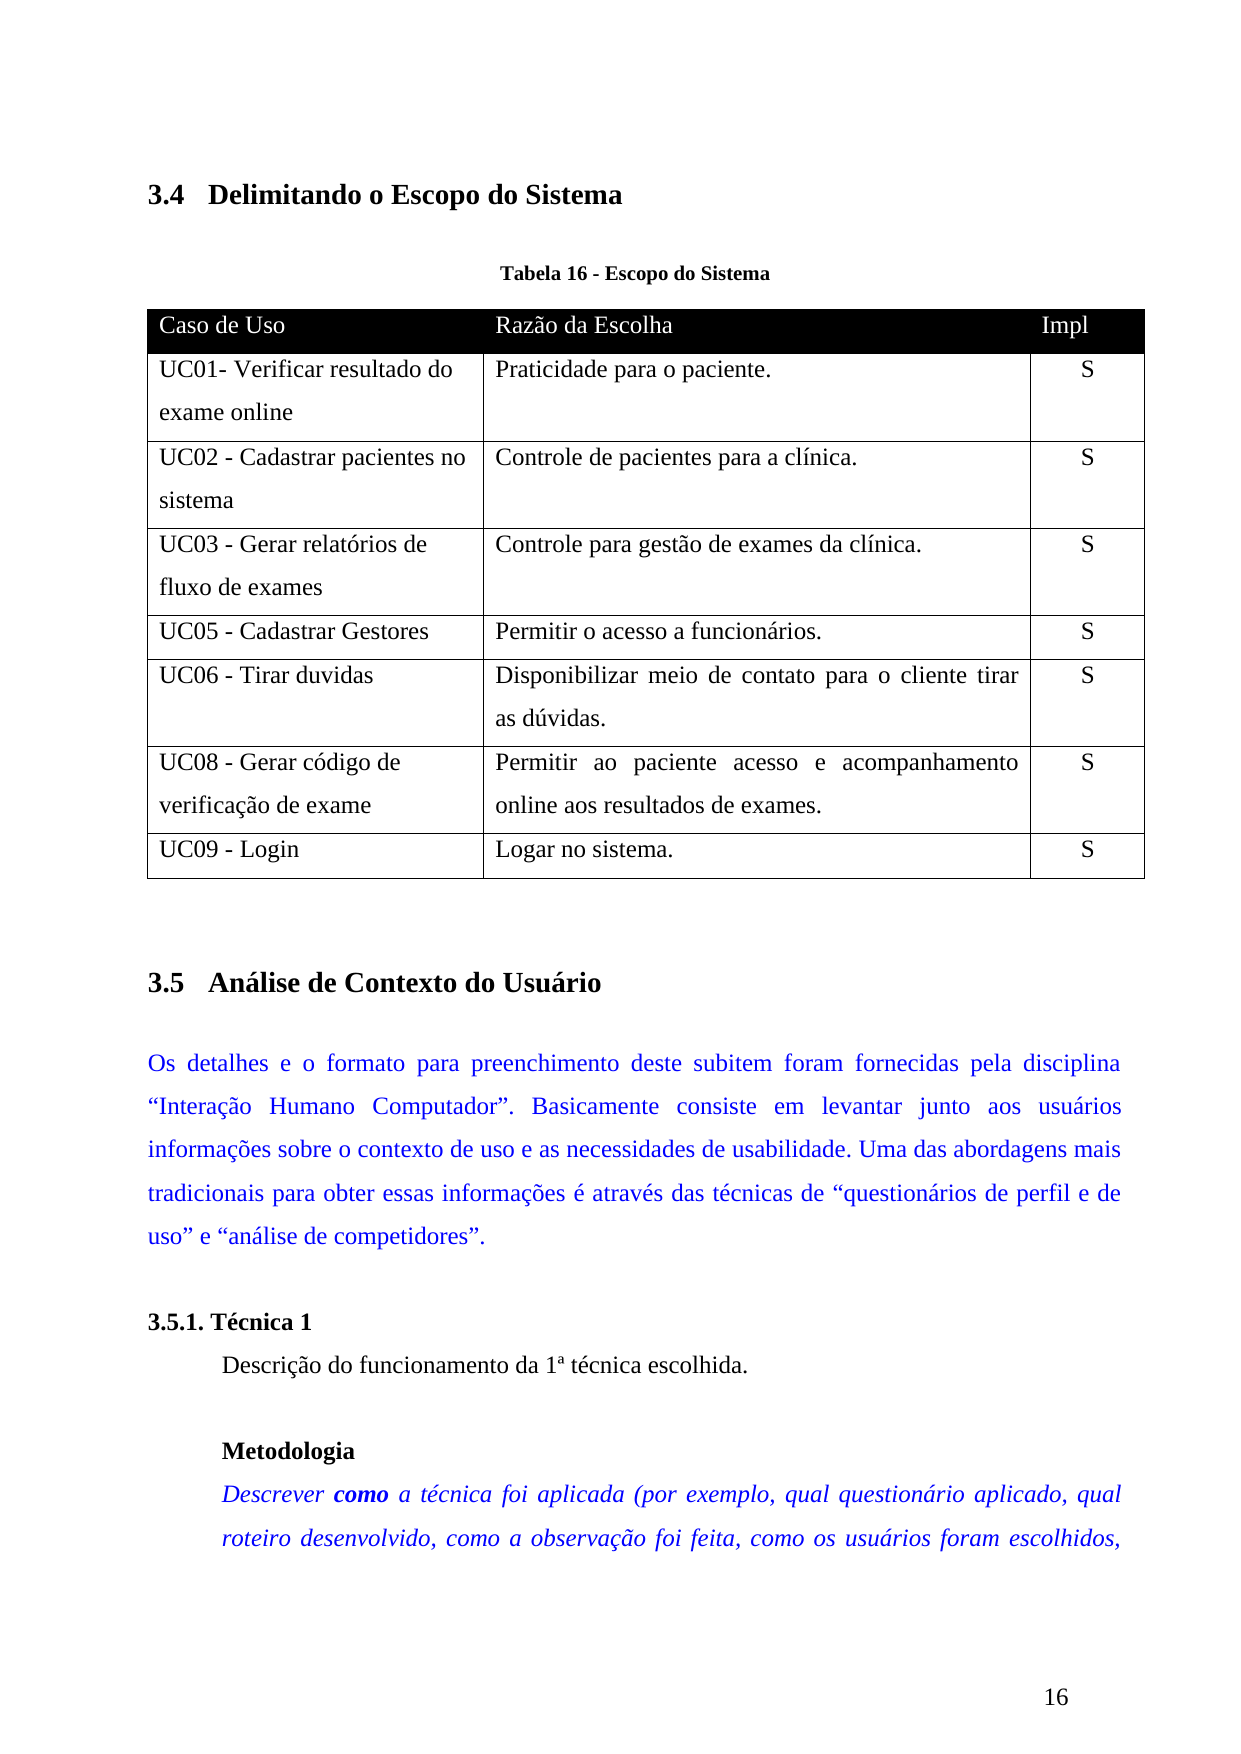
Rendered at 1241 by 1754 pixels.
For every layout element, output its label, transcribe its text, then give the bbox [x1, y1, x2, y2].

table_cell S [1031, 354, 1144, 441]
table_header Caso de Uso [148, 310, 483, 353]
table_cell UC08 - Gerar código de verificação de exame [148, 747, 483, 833]
table_cell UC03 - Gerar relatórios de fluxo de exames [148, 529, 483, 615]
subtitle Análise de Contexto do Usuário [148, 965, 1122, 998]
table_header Impl [1031, 310, 1144, 353]
table_cell UC01- Verificar resultado do exame online [148, 354, 483, 441]
table_cell Permitir o acesso a funcionários. [484, 616, 1030, 659]
subtitle Delimitando o Escopo do Sistema [148, 177, 1122, 211]
table_header Razão da Escolha [484, 310, 1030, 353]
table_cell S [1031, 616, 1144, 659]
table_cell UC06 - Tirar duvidas [148, 660, 483, 746]
table_cell Controle de pacientes para a clínica. [484, 442, 1030, 528]
text 3.5.1. Técnica 1 [148, 1307, 1122, 1336]
table_cell S [1031, 660, 1144, 746]
table_cell UC02 - Cadastrar pacientes no sistema [148, 442, 483, 528]
table_cell S [1031, 442, 1144, 528]
table_cell Praticidade para o paciente. [484, 354, 1030, 441]
table_cell Logar no sistema. [484, 834, 1030, 877]
table_cell Disponibilizar meio de contato para o cliente tirar as dúvidas. [484, 660, 1030, 746]
table_cell Controle para gestão de exames da clínica. [484, 529, 1030, 615]
table_cell UC09 - Login [148, 834, 483, 877]
text Metodologia [222, 1436, 1122, 1465]
table_cell S [1031, 747, 1144, 833]
text Descrição do funcionamento da 1ª técnica escolhida. [148, 1350, 1122, 1379]
table_cell S [1031, 529, 1144, 615]
table_cell Permitir ao paciente acesso e acompanhamento online aos resultados de exames. [484, 747, 1030, 833]
table_cell UC05 - Cadastrar Gestores [148, 616, 483, 659]
table_cell S [1031, 834, 1144, 877]
